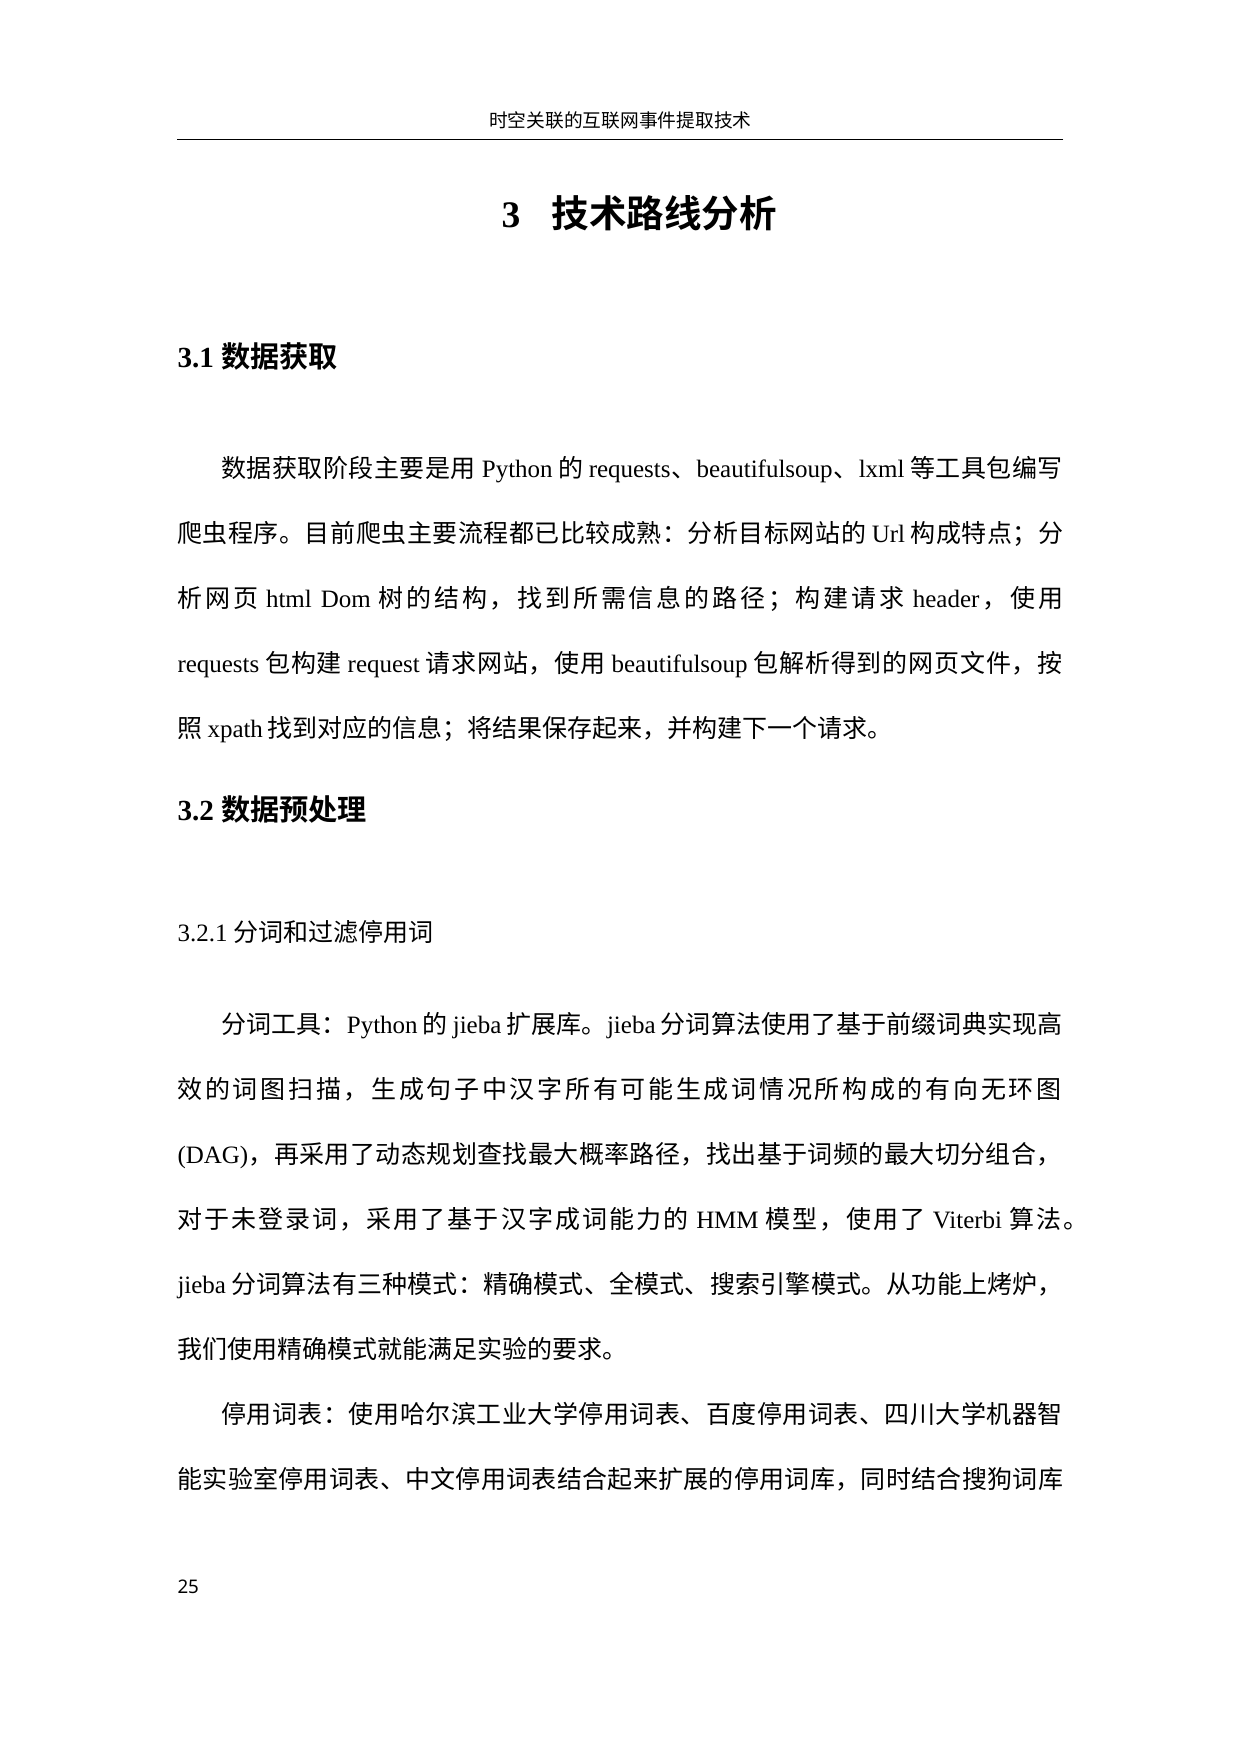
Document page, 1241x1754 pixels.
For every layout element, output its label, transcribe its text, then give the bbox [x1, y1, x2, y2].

subtitle 3.1 数据获取 [177, 322, 1063, 387]
subtitle 3.2 数据预处理 [177, 775, 1063, 840]
subtitle 3.2.1 分词和过滤停用词 [177, 898, 1063, 963]
subtitle 3 技术路线分析 [215, 178, 1063, 243]
text 分词工具：Python的jieba扩展库。jieba分词算法使用了基于前缀词典实现高效的词图扫描，生成句子中汉字所有可能生成词情况所构成的有向无环图(DAG)，再采用了动态规划查找最大概率路径，找出基于词频的最大切分组合，对于未登录词，采用了基于汉字成词能力的HMM模型，使用了Viterbi算法。jieba分词算法有三种模式：精确模式、全模式、搜索引擎模式。从功能上烤炉，我们使用精确模式就能满足实验的要求。 [177, 990, 1063, 1380]
text 数据获取阶段主要是用Python的requests、beautifulsoup、lxml等工具包编写爬虫程序。目前爬虫主要流程都已比较成熟：分析目标网站的Url构成特点；分析网页html Dom树的结构，找到所需信息的路径；构建请求header，使用requests包构建request请求网站，使用beautifulsoup包解析得到的网页文件，按照xpath找到对应的信息；将结果保存起来，并构建下一个请求。 [177, 434, 1063, 759]
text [177, 1380, 1063, 1510]
